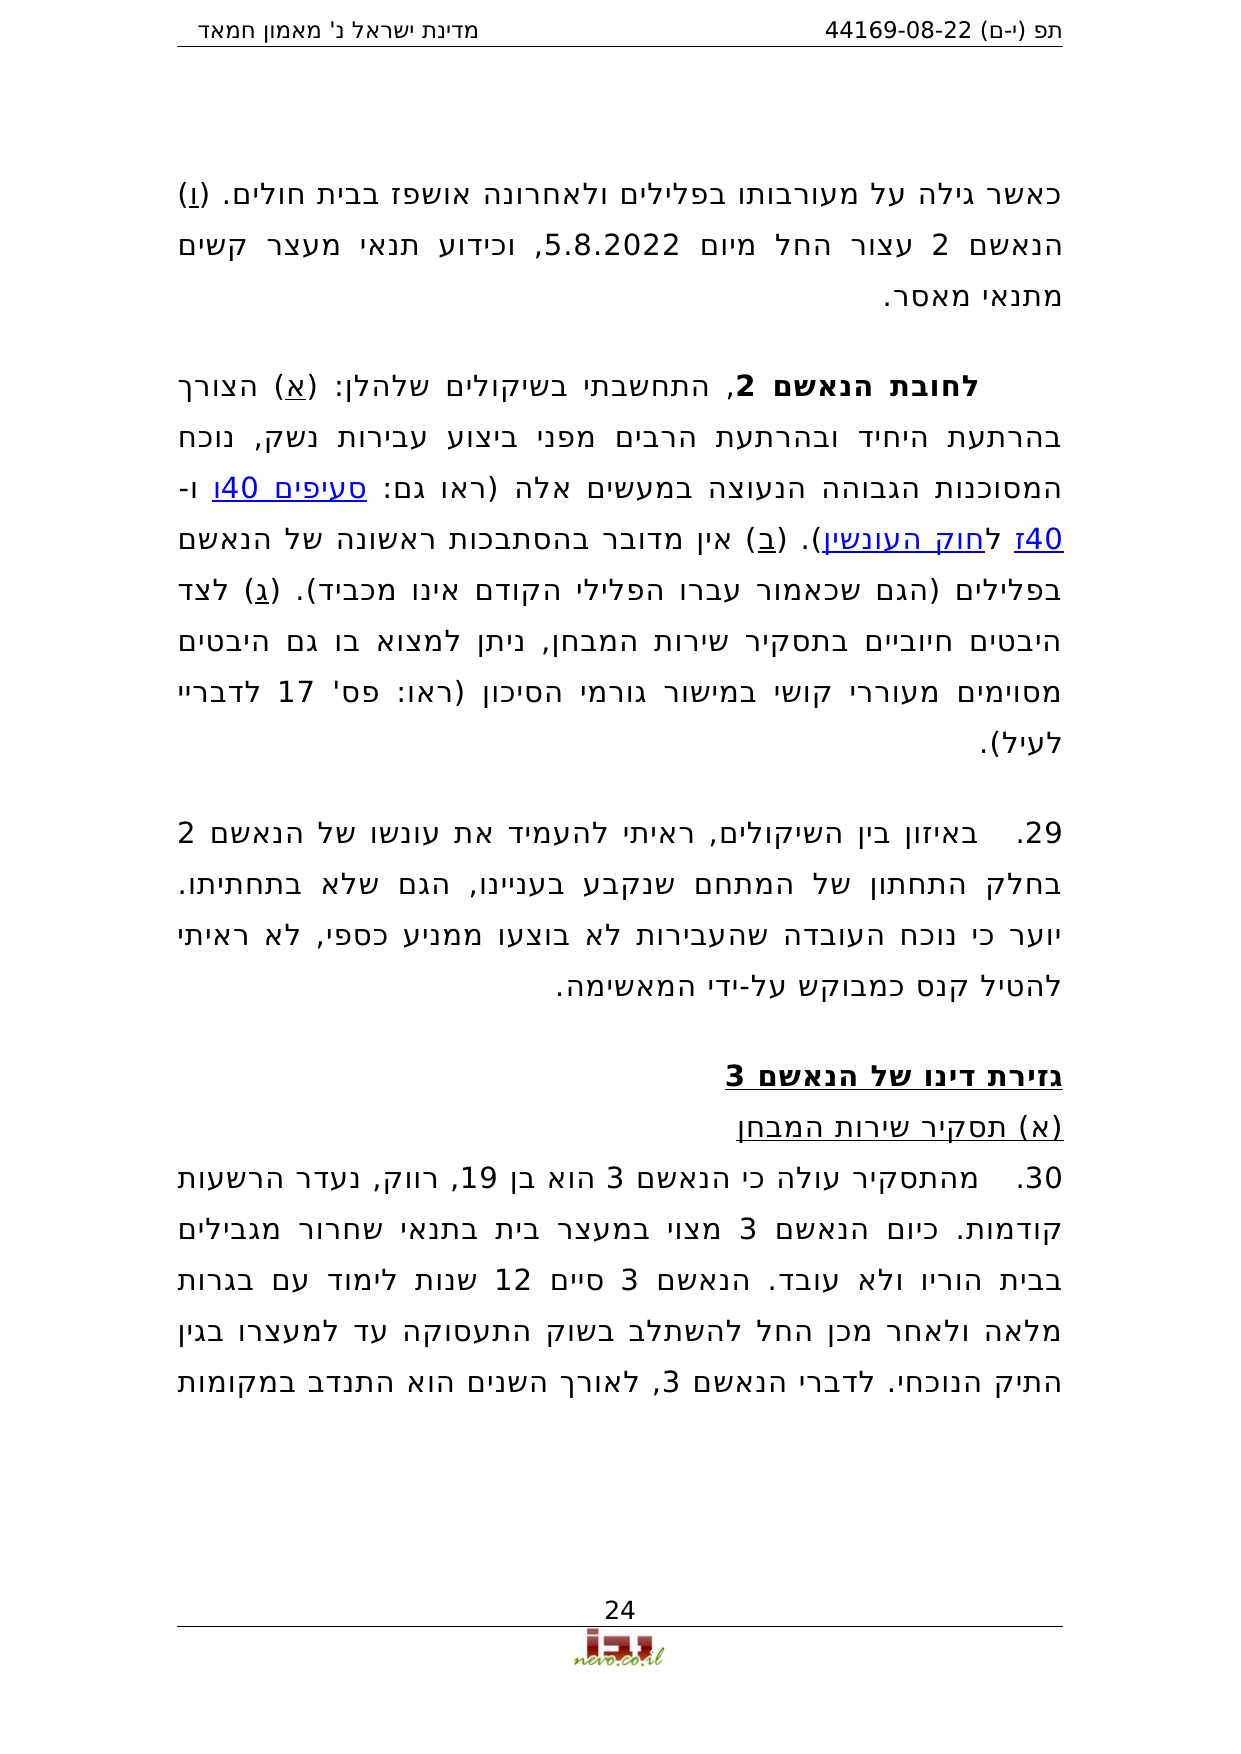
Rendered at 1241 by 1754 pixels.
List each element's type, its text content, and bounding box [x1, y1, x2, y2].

text (א) תסקיר שירות המבחן [177, 1111, 1063, 1144]
picture [574, 1628, 666, 1667]
text לחובת הנאשם 2, התחשבתי בשיקולים שלהלן: (א) הצורך בהרתעת היחיד ובהרתעת הרבים מפני ביצוע עבירות נשק, נוכח המסוכנות הגבוהה הנעוצה במעשים אלה (ראו גם: סעיפים 40ו ו- 40ז לחוק העונשין). (ב) אין מדובר בהסתבכות ראשונה של הנאשם בפלילים (הגם שכאמור עברו הפלילי הקודם אינו מכביד). (ג) לצד היבטים חיוביים בתסקיר שירות המבחן, ניתן למצוא בו גם היבטים מסוימים מעוררי קושי במישור גורמי הסיכון (ראו: פס' 17 לדבריי לעיל). [177, 369, 1063, 760]
text 29. באיזון בין השיקולים, ראיתי להעמיד את עונשו של הנאשם 2 בחלק התחתון של המתחם שנקבע בעניינו, הגם שלא בתחתיתו. יוער כי נוכח העובדה שהעבירות לא בוצעו ממניע כספי, לא ראיתי להטיל קנס כמבוקש על-ידי המאשימה. [177, 816, 1063, 1003]
text גזירת דינו של הנאשם 3 [177, 1060, 1063, 1094]
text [177, 1162, 1063, 1399]
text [177, 177, 1063, 313]
